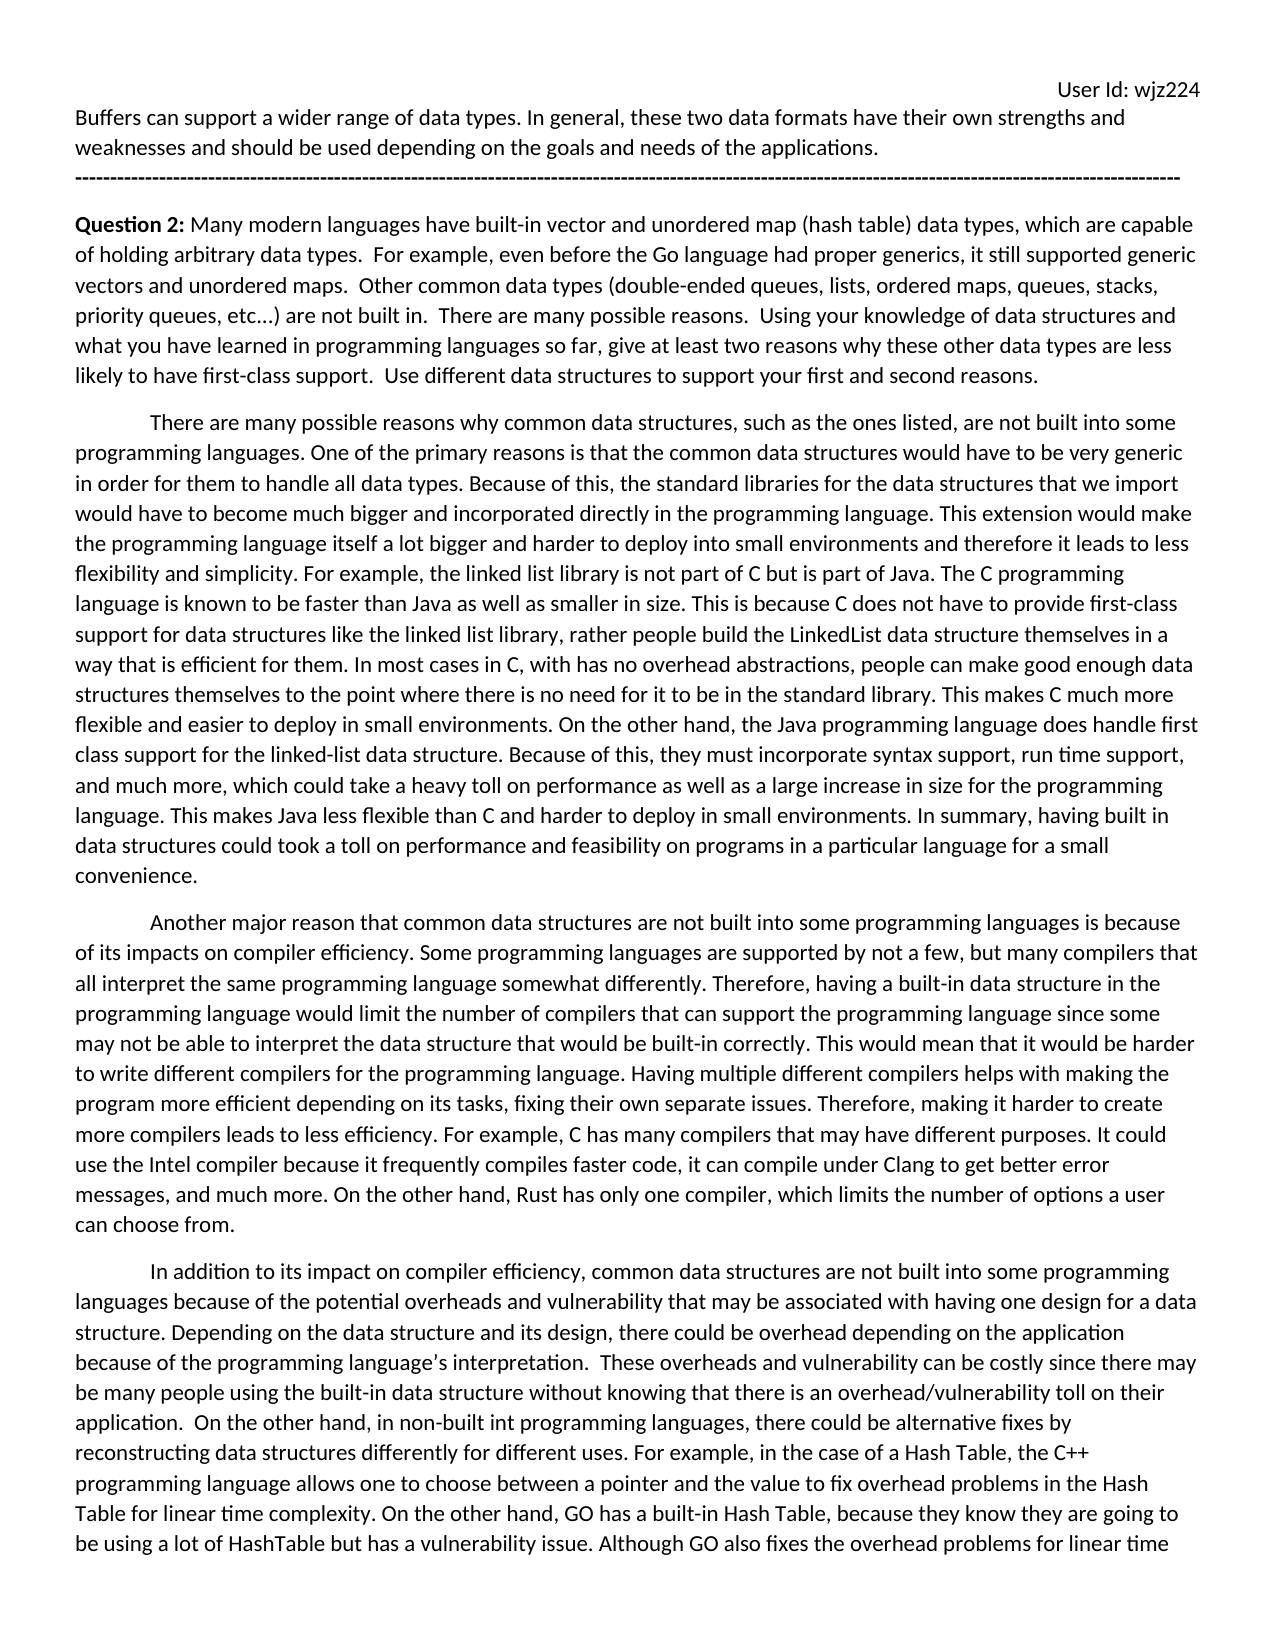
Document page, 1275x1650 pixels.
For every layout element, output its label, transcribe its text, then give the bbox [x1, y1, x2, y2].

text -------------------------------------------------------------------------------------------------------------------------------------------------------------- [75, 163, 1200, 191]
text Another major reason that common data structures are not built into some programming languages is because of its impacts on compiler efficiency. Some programming languages are supported by not a few, but many compilers that all interpret the same programming language somewhat differently. Therefore, having a built-in data structure in the programming language would limit the number of compilers that can support the programming language since some may not be able to interpret the data structure that would be built-in correctly. This would mean that it would be harder to write different compilers for the programming language. Having multiple different compilers helps with making the program more efficient depending on its tasks, fixing their own separate issues. Therefore, making it harder to create more compilers leads to less efficiency. For example, C has many compilers that may have different purposes. It could use the Intel compiler because it frequently compiles faster code, it can compile under Clang to get better error messages, and much more. On the other hand, Rust has only one compiler, which limits the number of options a user can choose from. [75, 908, 1200, 1238]
text There are many possible reasons why common data structures, such as the ones listed, are not built into some programming languages. One of the primary reasons is that the common data structures would have to be very generic in order for them to handle all data types. Because of this, the standard libraries for the data structures that we import would have to become much bigger and incorporated directly in the programming language. This extension would make the programming language itself a lot bigger and harder to deploy into small environments and therefore it leads to less flexibility and simplicity. For example, the linked list library is not part of C but is part of Java. The C programming language is known to be faster than Java as well as smaller in size. This is because C does not have to provide first-class support for data structures like the linked list library, rather people build the LinkedList data structure themselves in a way that is efficient for them. In most cases in C, with has no overhead abstractions, people can make good enough data structures themselves to the point where there is no need for it to be in the standard library. This makes C much more flexible and easier to deploy in small environments. On the other hand, the Java programming language does handle first class support for the linked-list data structure. Because of this, they must incorporate syntax support, run time support, and much more, which could take a heavy toll on performance as well as a large increase in size for the programming language. This makes Java less flexible than C and harder to deploy in small environments. In summary, having built in data structures could took a toll on performance and feasibility on programs in a particular language for a small convenience. [75, 408, 1200, 889]
text Question 2: Many modern languages have built-in vector and unordered map (hash table) data types, which are capable of holding arbitrary data types. For example, even before the Go language had proper generics, it still supported generic vectors and unordered maps. Other common data types (double-ended queues, lists, ordered maps, queues, stacks, priority queues, etc...) are not built in. There are many possible reasons. Using your knowledge of data structures and what you have learned in programming languages so far, give at least two reasons why these other data types are less likely to have first-class support. Use different data structures to support your first and second reasons. [75, 210, 1200, 389]
